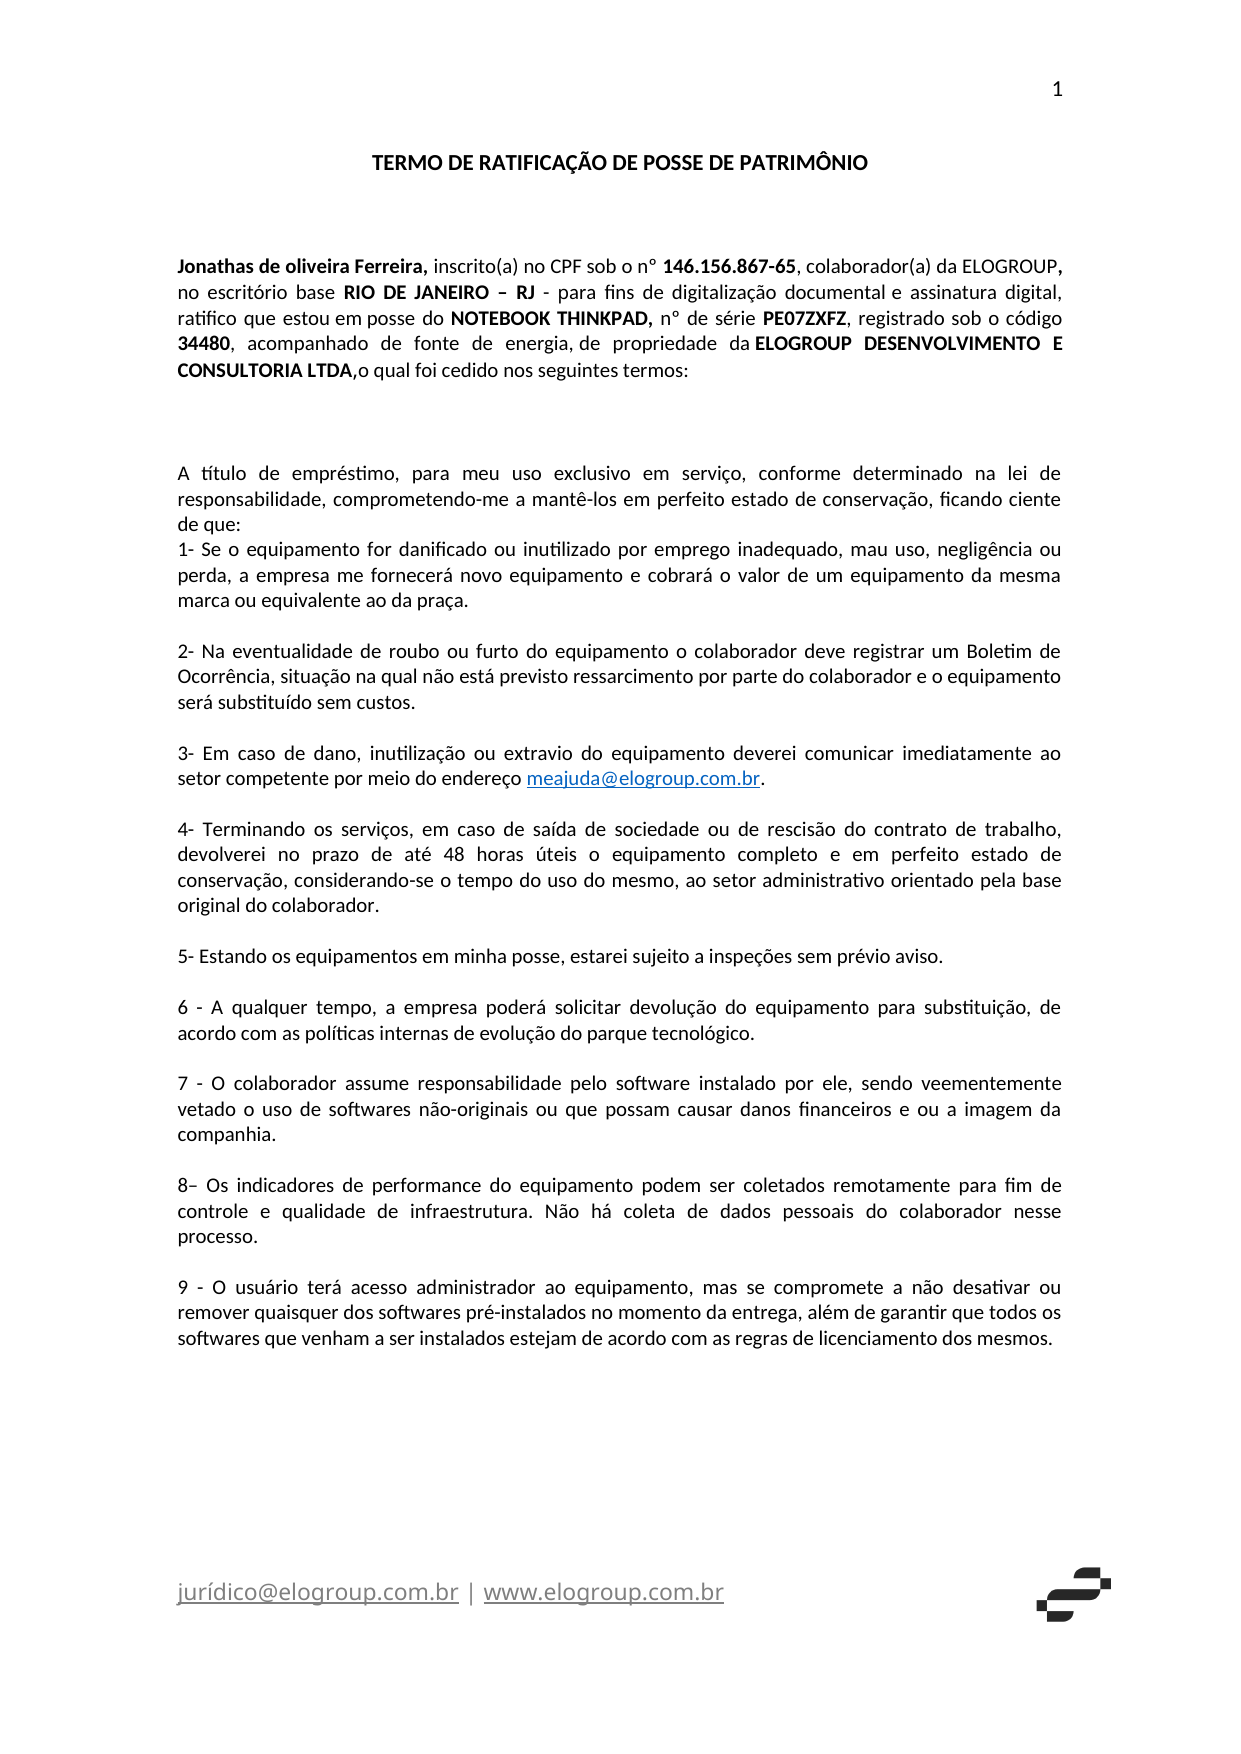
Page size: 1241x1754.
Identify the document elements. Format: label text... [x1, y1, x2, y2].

text 2- Na eventualidade de roubo ou furto do equipamento o colaborador deve registrar um Boletim de Ocorrência, situação na qual não está previsto ressarcimento por parte do colaborador e o equipamento será substituído sem custos. [177, 638, 1063, 714]
text TERMO DE RATIFICAÇÃO DE POSSE DE PATRIMÔNIO [177, 148, 1063, 176]
text A título de empréstimo, para meu uso exclusivo em serviço, conforme determinado na lei de responsabilidade, comprometendo-me a mantê-los em perfeito estado de conservação, ficando ciente de que: [177, 460, 1063, 537]
text 7 - O colaborador assume responsabilidade pelo software instalado por ele, sendo veementemente vetado o uso de softwares não-originais ou que possam causar danos financeiros e ou a imagem da companhia. [177, 1071, 1063, 1147]
picture [1036, 1567, 1111, 1622]
text 5- Estando os equipamentos em minha posse, estarei sujeito a inspeções sem prévio aviso. [177, 943, 1063, 969]
text 8– Os indicadores de performance do equipamento podem ser coletados remotamente para fim de controle e qualidade de infraestrutura. Não há coleta de dados pessoais do colaborador nesse processo. [177, 1172, 1063, 1249]
text 4- Terminando os serviços, em caso de saída de sociedade ou de rescisão do contrato de trabalho, devolverei no prazo de até 48 horas úteis o equipamento completo e em perfeito estado de conservação, considerando-se o tempo do uso do mesmo, ao setor administrativo orientado pela base original do colaborador. [177, 816, 1063, 918]
text 6 - A qualquer tempo, a empresa poderá solicitar devolução do equipamento para substituição, de acordo com as políticas internas de evolução do parque tecnológico. [177, 994, 1063, 1045]
text Jonathas de oliveira Ferreira, inscrito(a) no CPF sob o nº 146.156.867-65, colaborador(a) da ELOGROUP, no escritório base RIO DE JANEIRO – RJ - para fins de digitalização documental e assinatura digital, ratifico que estou em posse do NOTEBOOK THINKPAD, nº de série PE07ZXFZ, registrado sob o código 34480, acompanhado de fonte de energia, de propriedade da ELOGROUP DESENVOLVIMENTO E CONSULTORIA LTDA,o qual foi cedido nos seguintes termos: [177, 254, 1063, 384]
text 3- Em caso de dano, inutilização ou extravio do equipamento deverei comunicar imediatamente ao setor competente por meio do endereço meajuda@elogroup.com.br. [177, 740, 1063, 791]
text 1- Se o equipamento for danificado ou inutilizado por emprego inadequado, mau uso, negligência ou perda, a empresa me fornecerá novo equipamento e cobrará o valor de um equipamento da mesma marca ou equivalente ao da praça. [177, 537, 1063, 613]
text 9 - O usuário terá acesso administrador ao equipamento, mas se compromete a não desativar ou remover quaisquer dos softwares pré-instalados no momento da entrega, além de garantir que todos os softwares que venham a ser instalados estejam de acordo com as regras de licenciamento dos mesmos. [177, 1274, 1063, 1350]
